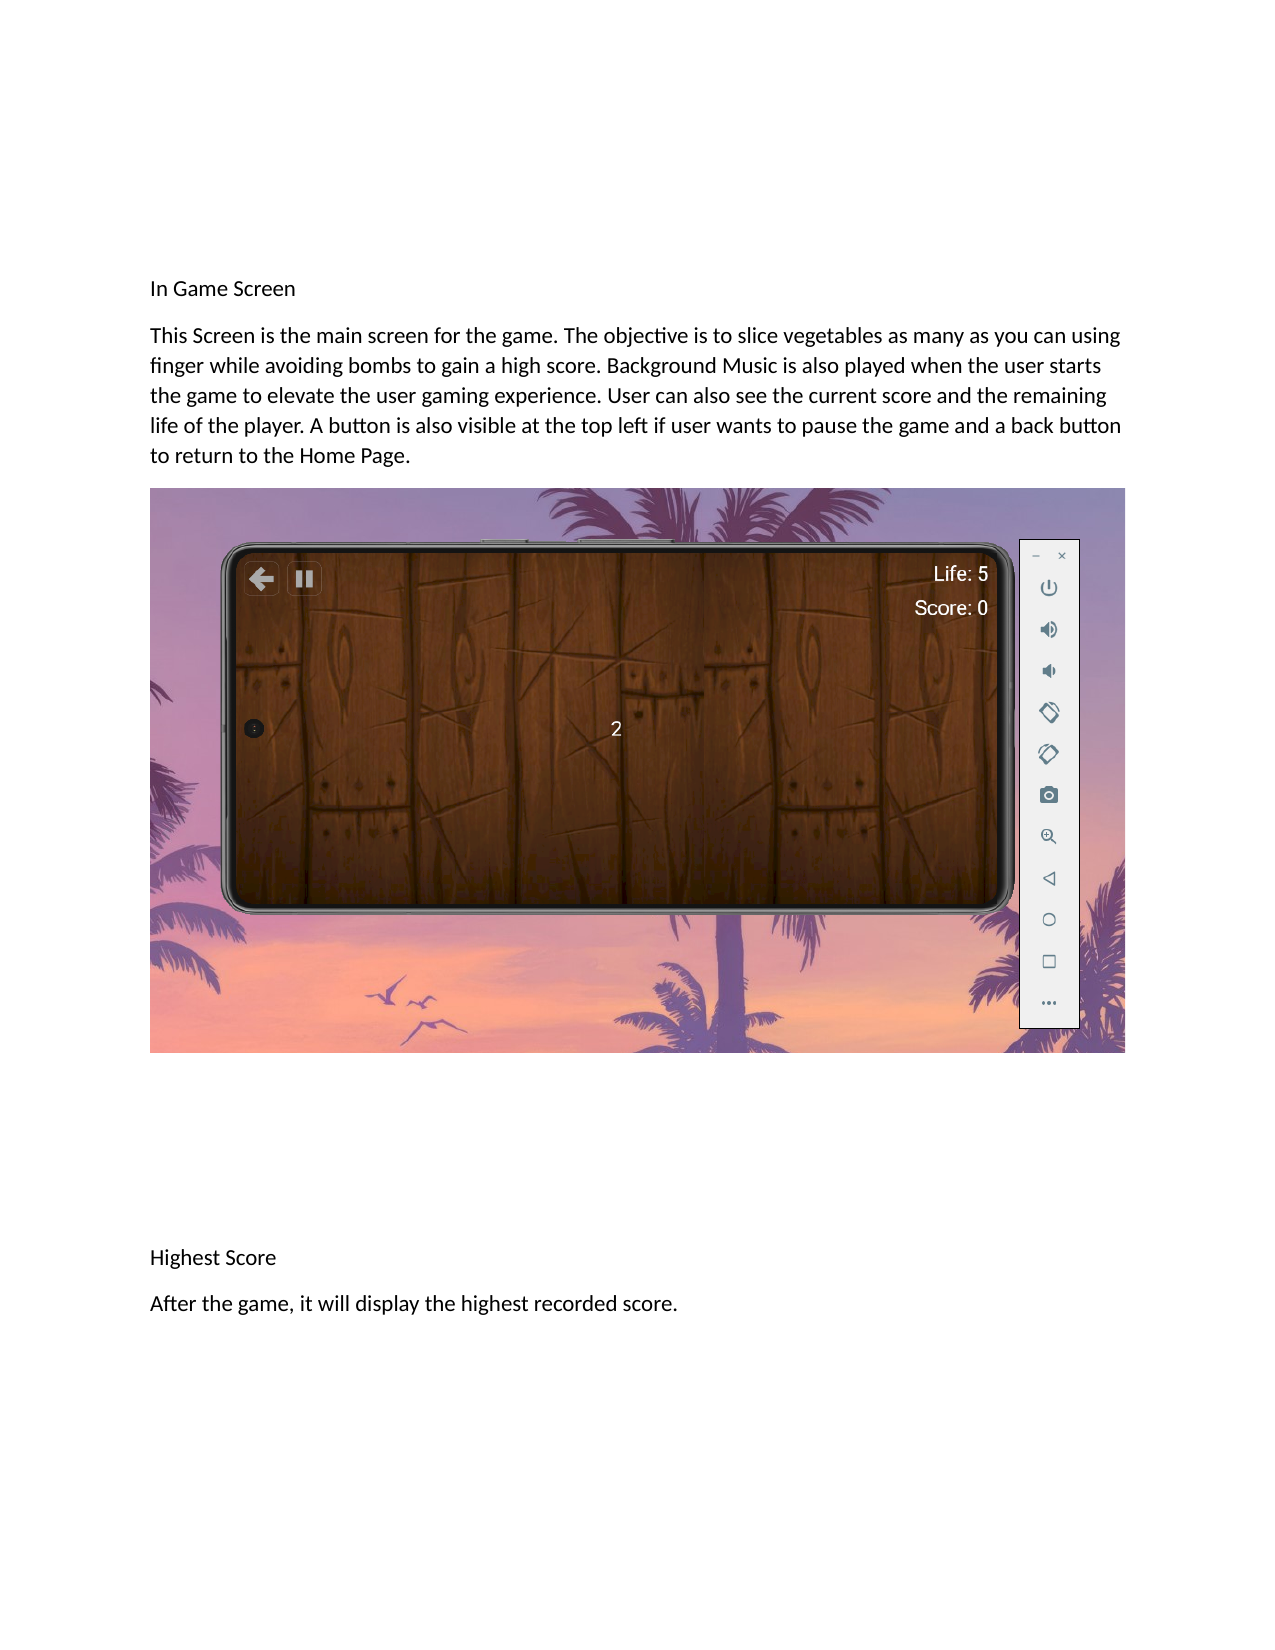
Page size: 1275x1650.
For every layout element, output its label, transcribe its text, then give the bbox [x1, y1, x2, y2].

text In Game Screen [150, 274, 1125, 302]
text After the game, it will display the highest recorded score. [150, 1289, 1125, 1317]
text This Screen is the main screen for the game. The objective is to slice vegetables as many as you can using finger while avoiding bombs to gain a high score. Background Music is also played when the user starts the game to elevate the user gaming experience. User can also see the current score and the remaining life of the player. A button is also visible at the top left if user wants to pause the game and a back button to return to the Home Page. [150, 321, 1125, 470]
picture [150, 488, 1125, 1053]
text Highest Score [150, 1243, 1125, 1271]
